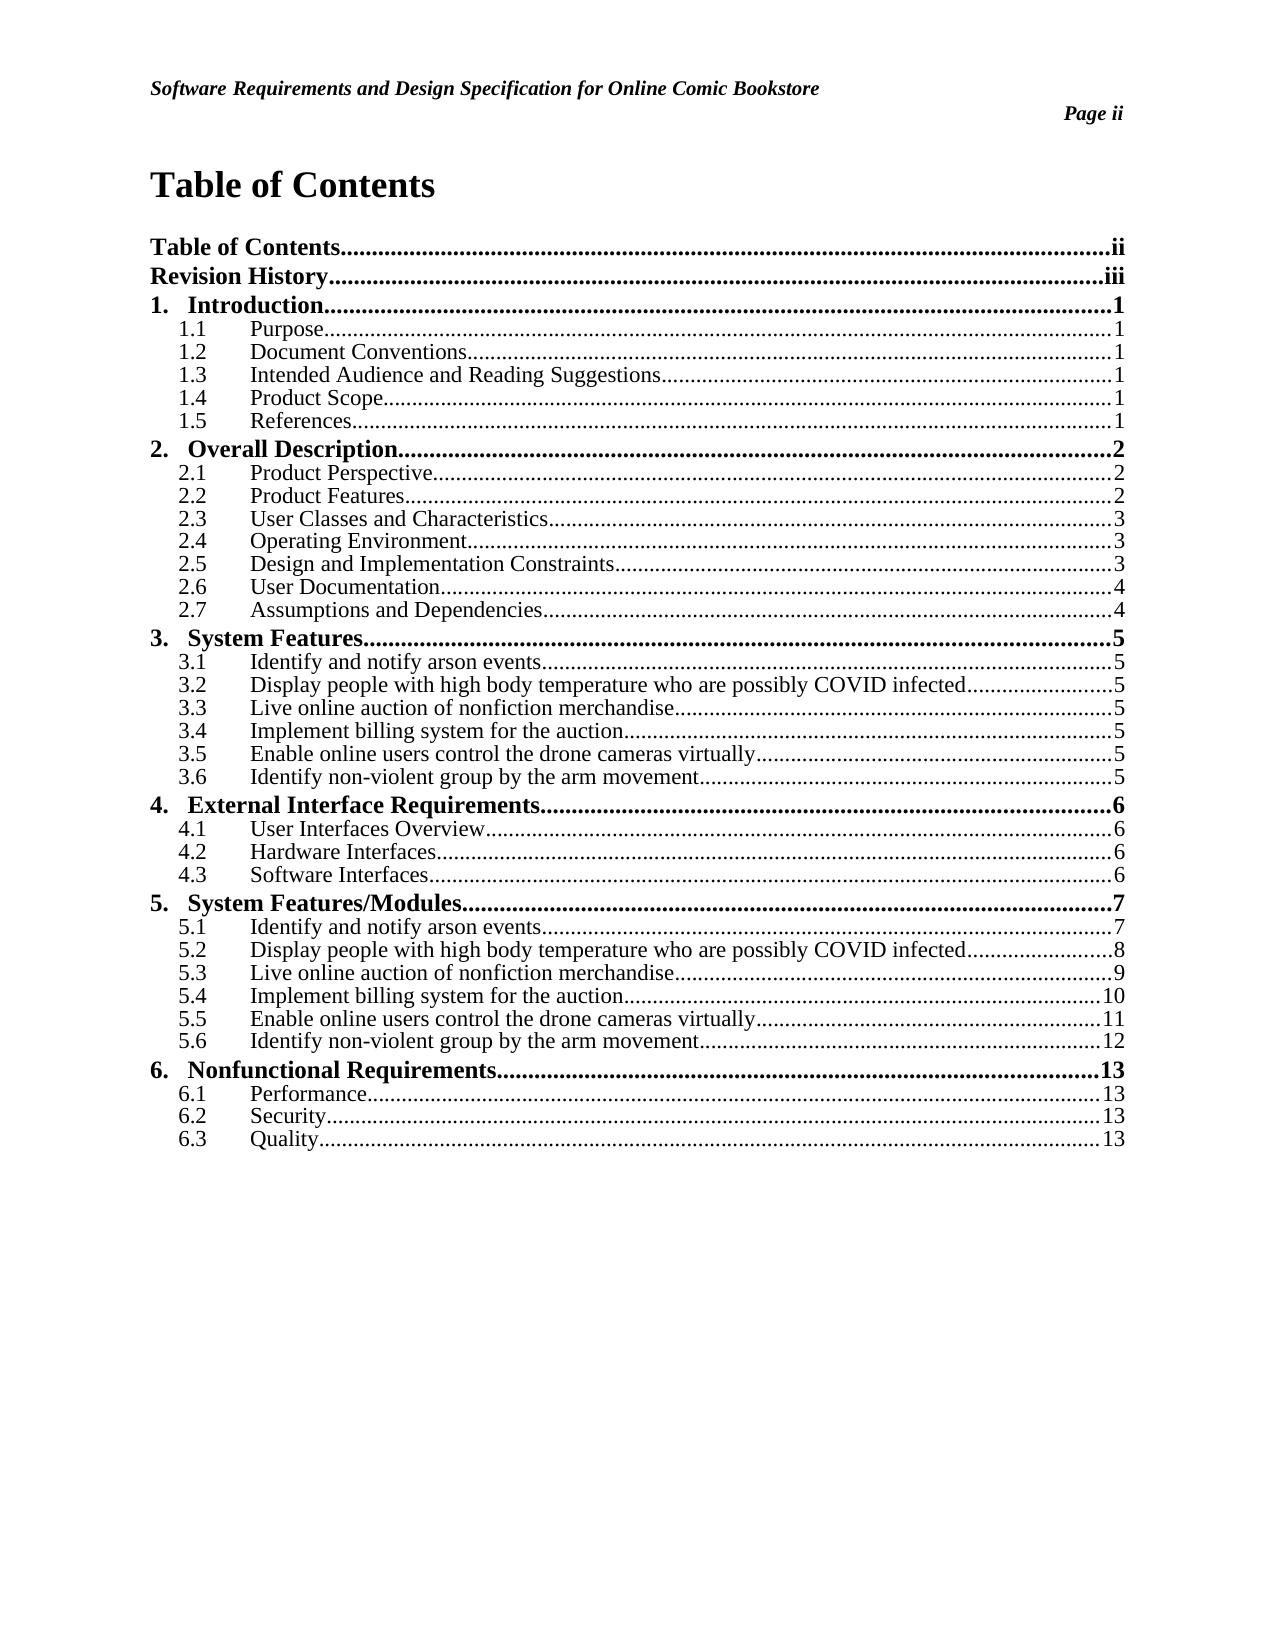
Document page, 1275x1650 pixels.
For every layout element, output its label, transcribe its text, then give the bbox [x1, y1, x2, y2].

text 4.2 Hardware Interfaces 6 [178, 841, 1125, 864]
text 3.2 Display people with high body temperature who are possibly COVID infected 5 [178, 674, 1125, 697]
text 6.2 Security 13 [178, 1106, 1125, 1128]
text 3.3 Live online auction of nonfiction merchandise 5 [178, 697, 1125, 720]
text 6. Nonfunctional Requirements 13 [150, 1060, 1125, 1083]
text Table of Contents ii [150, 237, 1125, 260]
text 2.2 Product Features 2 [178, 485, 1125, 508]
text 5.3 Live online auction of nonfiction merchandise 9 [178, 962, 1125, 985]
text 3.4 Implement billing system for the auction 5 [178, 720, 1125, 743]
text 2.6 User Documentation 4 [178, 576, 1125, 599]
text 3.6 Identify non-violent group by the arm movement 5 [178, 766, 1125, 789]
text 5.1 Identify and notify arson events 7 [178, 916, 1125, 939]
text 3.5 Enable online users control the drone cameras virtually 5 [178, 743, 1125, 766]
text 5.4 Implement billing system for the auction 10 [178, 985, 1125, 1008]
text 2. Overall Description 2 [150, 439, 1125, 462]
text 1.1 Purpose 1 [178, 318, 1125, 341]
text 1.4 Product Scope 1 [178, 387, 1125, 410]
text 2.5 Design and Implementation Constraints 3 [178, 553, 1125, 576]
text 1.3 Intended Audience and Reading Suggestions 1 [178, 364, 1125, 387]
text 5.2 Display people with high body temperature who are possibly COVID infected 8 [178, 939, 1125, 962]
text Table of Contents [150, 162, 1125, 206]
text 2.7 Assumptions and Dependencies 4 [178, 599, 1125, 622]
text Revision History iii [150, 266, 1125, 289]
text 6.3 Quality 13 [178, 1128, 1125, 1151]
text 5.6 Identify non-violent group by the arm movement 12 [178, 1031, 1125, 1053]
text 3. System Features 5 [150, 628, 1125, 651]
text 1. Introduction 1 [150, 295, 1125, 318]
text 6.1 Performance 13 [178, 1083, 1125, 1106]
text 2.3 User Classes and Characteristics 3 [178, 508, 1125, 531]
text 4.1 User Interfaces Overview 6 [178, 818, 1125, 841]
text 1.5 References 1 [178, 410, 1125, 433]
text 3.1 Identify and notify arson events 5 [178, 651, 1125, 674]
text 4.3 Software Interfaces 6 [178, 864, 1125, 887]
text 1.2 Document Conventions 1 [178, 341, 1125, 364]
text 2.4 Operating Environment 3 [178, 531, 1125, 553]
text 4. External Interface Requirements 6 [150, 795, 1125, 818]
text 5.5 Enable online users control the drone cameras virtually 11 [178, 1008, 1125, 1031]
text 5. System Features/Modules 7 [150, 893, 1125, 916]
text 2.1 Product Perspective 2 [178, 462, 1125, 485]
